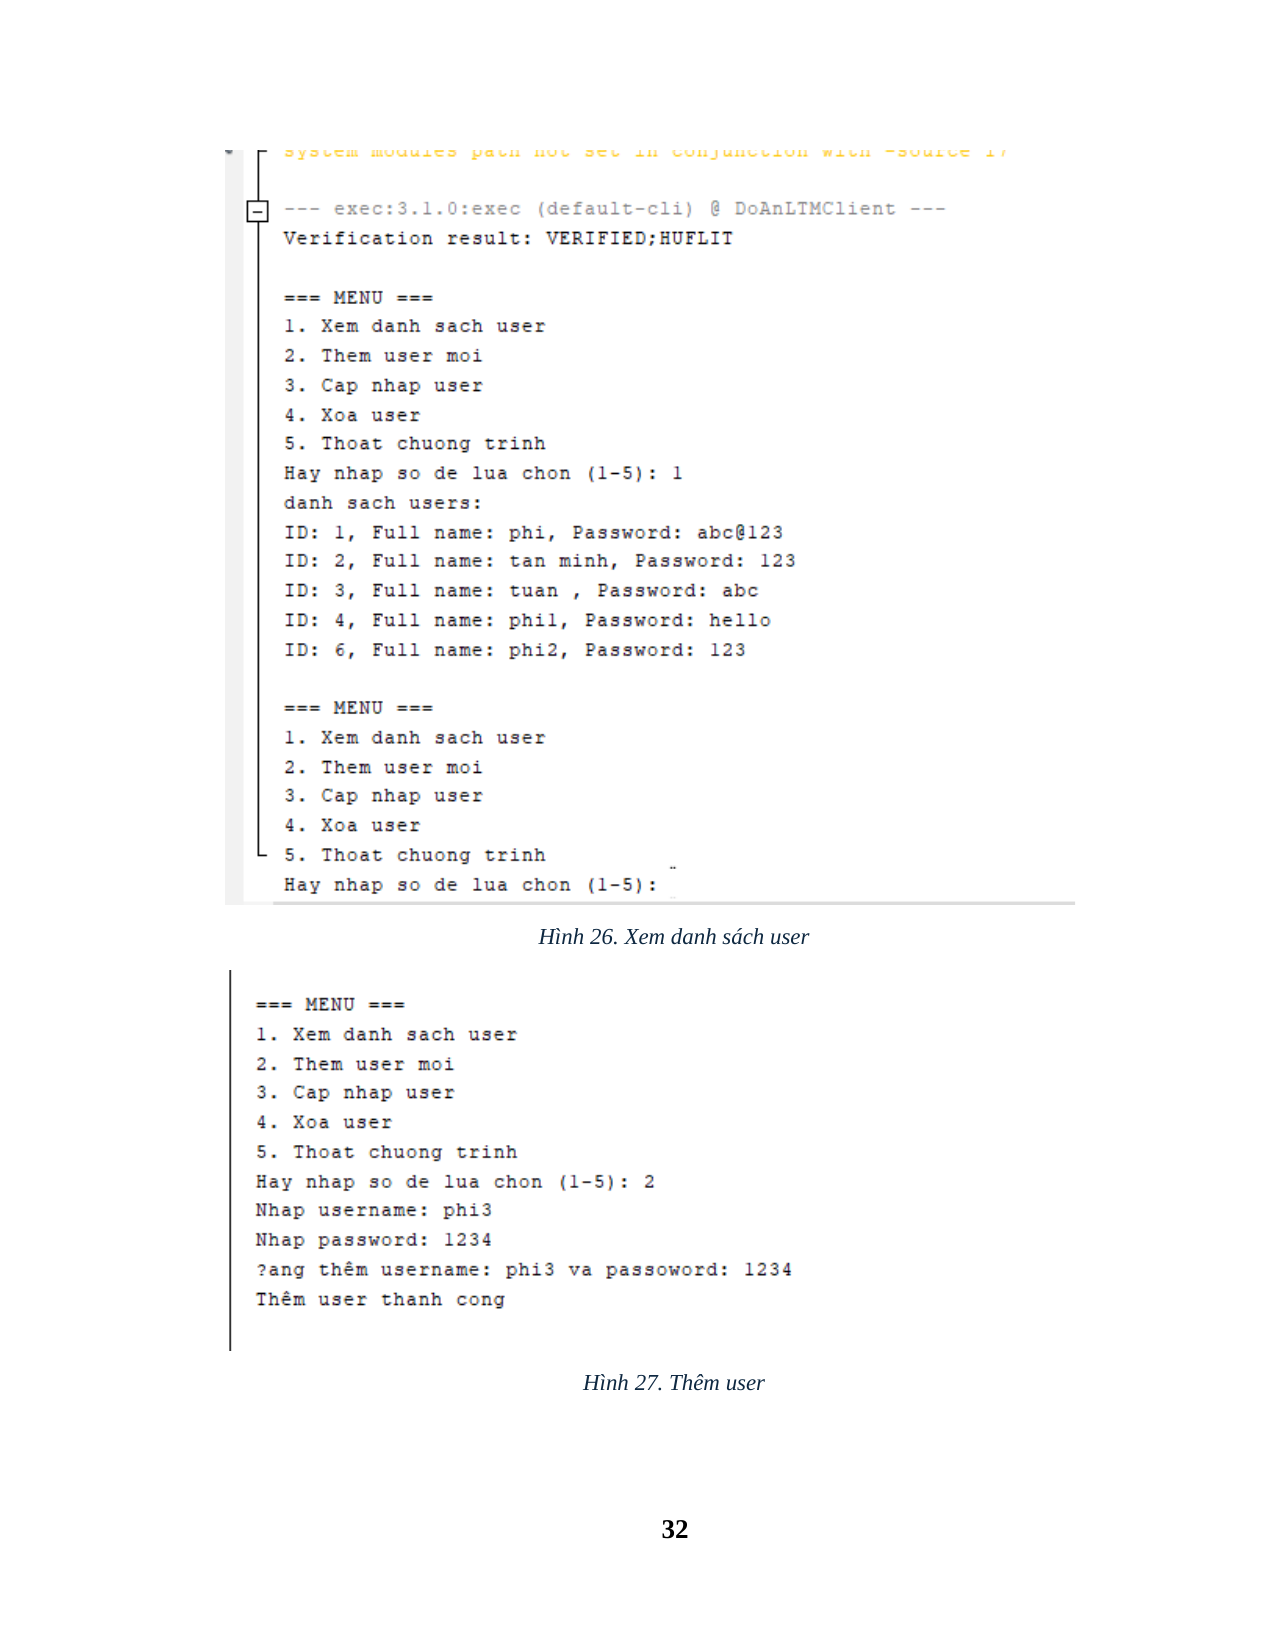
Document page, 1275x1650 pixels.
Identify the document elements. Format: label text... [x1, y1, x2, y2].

picture [225, 150, 1075, 905]
picture [225, 970, 849, 1351]
text Hình 26. Xem danh sách user [150, 923, 1125, 949]
text Hình 27. Thêm user [150, 1368, 1125, 1395]
